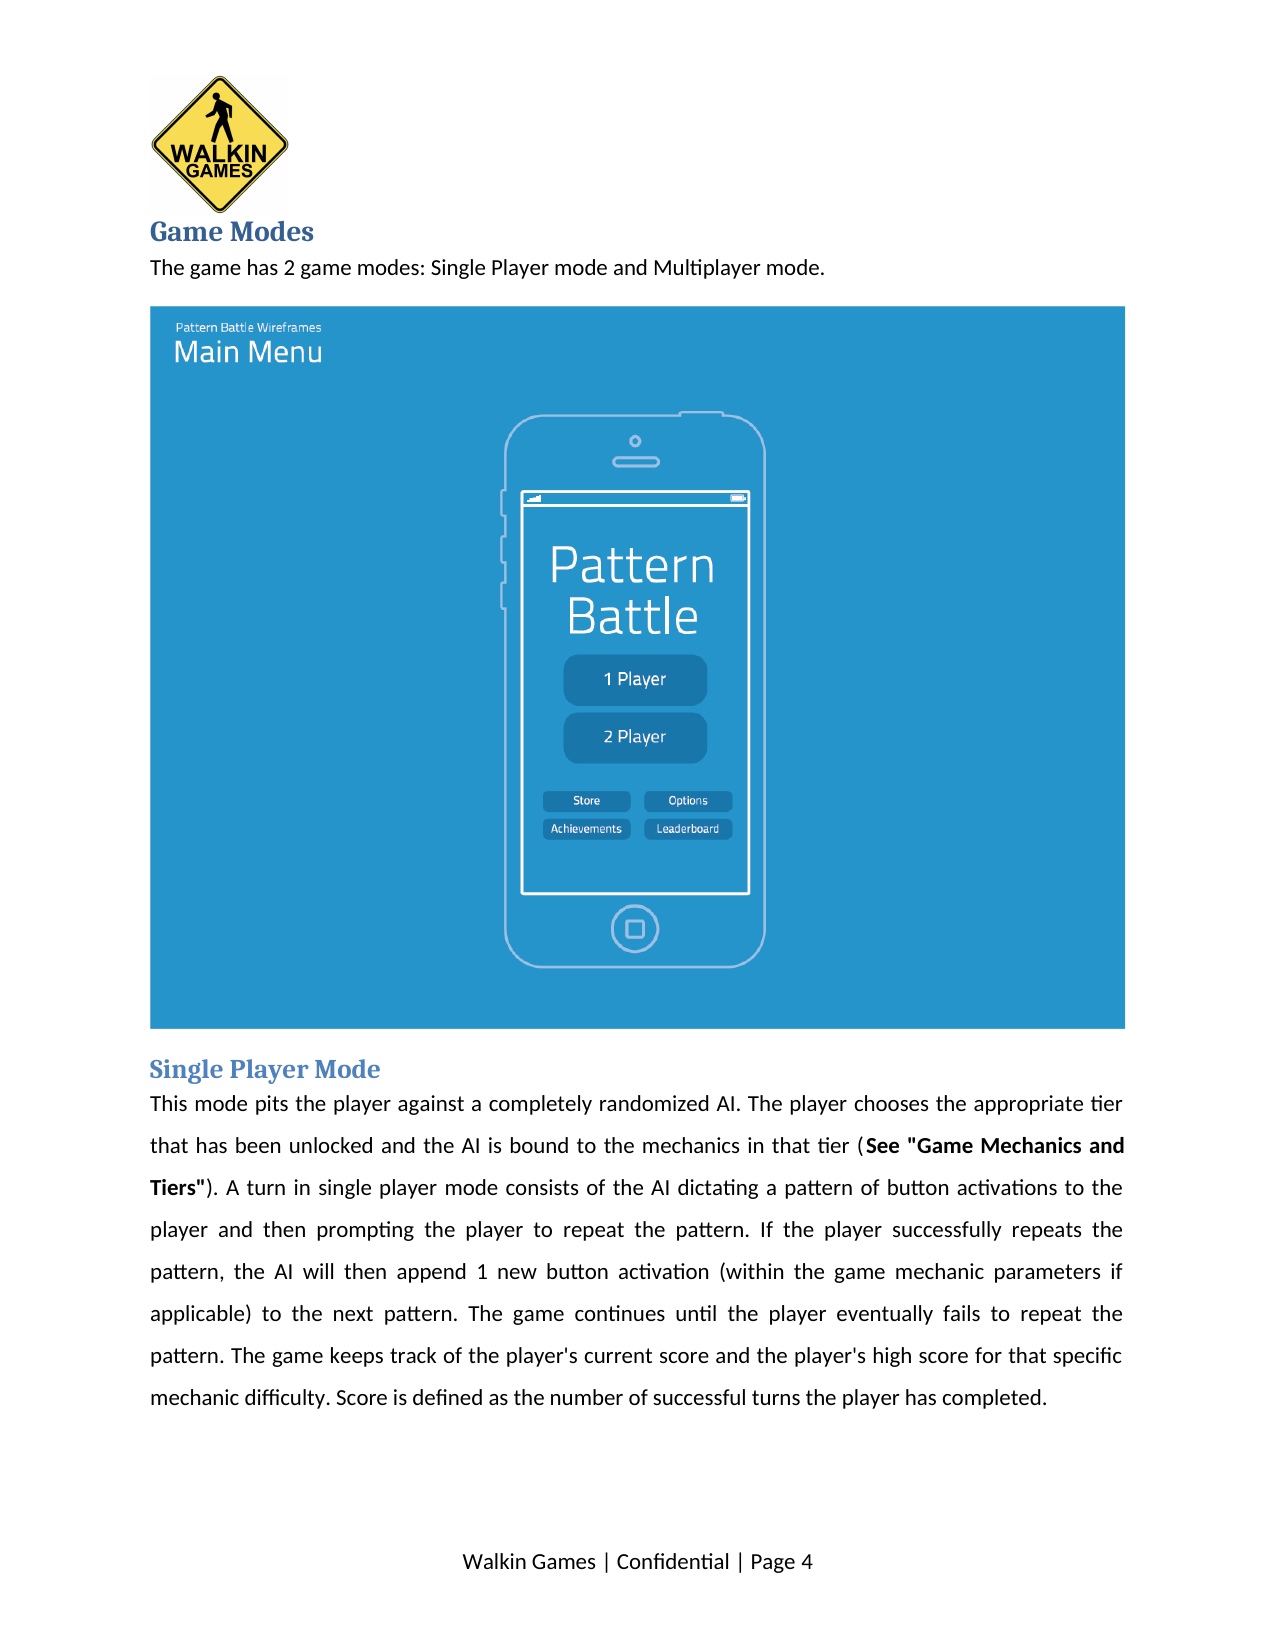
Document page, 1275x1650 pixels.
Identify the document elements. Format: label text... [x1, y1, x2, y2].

text The game has 2 game modes: Single Player mode and Multiplayer mode. [150, 253, 1125, 281]
subtitle Single Player Mode [150, 1054, 1125, 1085]
text This mode pits the player against a completely randomized AI. The player chooses the appropriate tier that has been unlocked and the AI is bound to the mechanics in that tier (See "Game Mechanics and Tiers"). A turn in single player mode consists of the AI dictating a pattern of button activations to the player and then prompting the player to repeat the pattern. If the player successfully repeats the pattern, the AI will then append 1 new button activation (within the game mechanic parameters if applicable) to the next pattern. The game continues until the player eventually fails to repeat the pattern. The game keeps track of the player's current score and the player's high score for that specific mechanic difficulty. Score is defined as the number of successful turns the player has completed. [150, 1089, 1125, 1411]
picture [150, 306, 1125, 1029]
picture [150, 75, 290, 215]
subtitle Game Modes [150, 215, 1125, 248]
